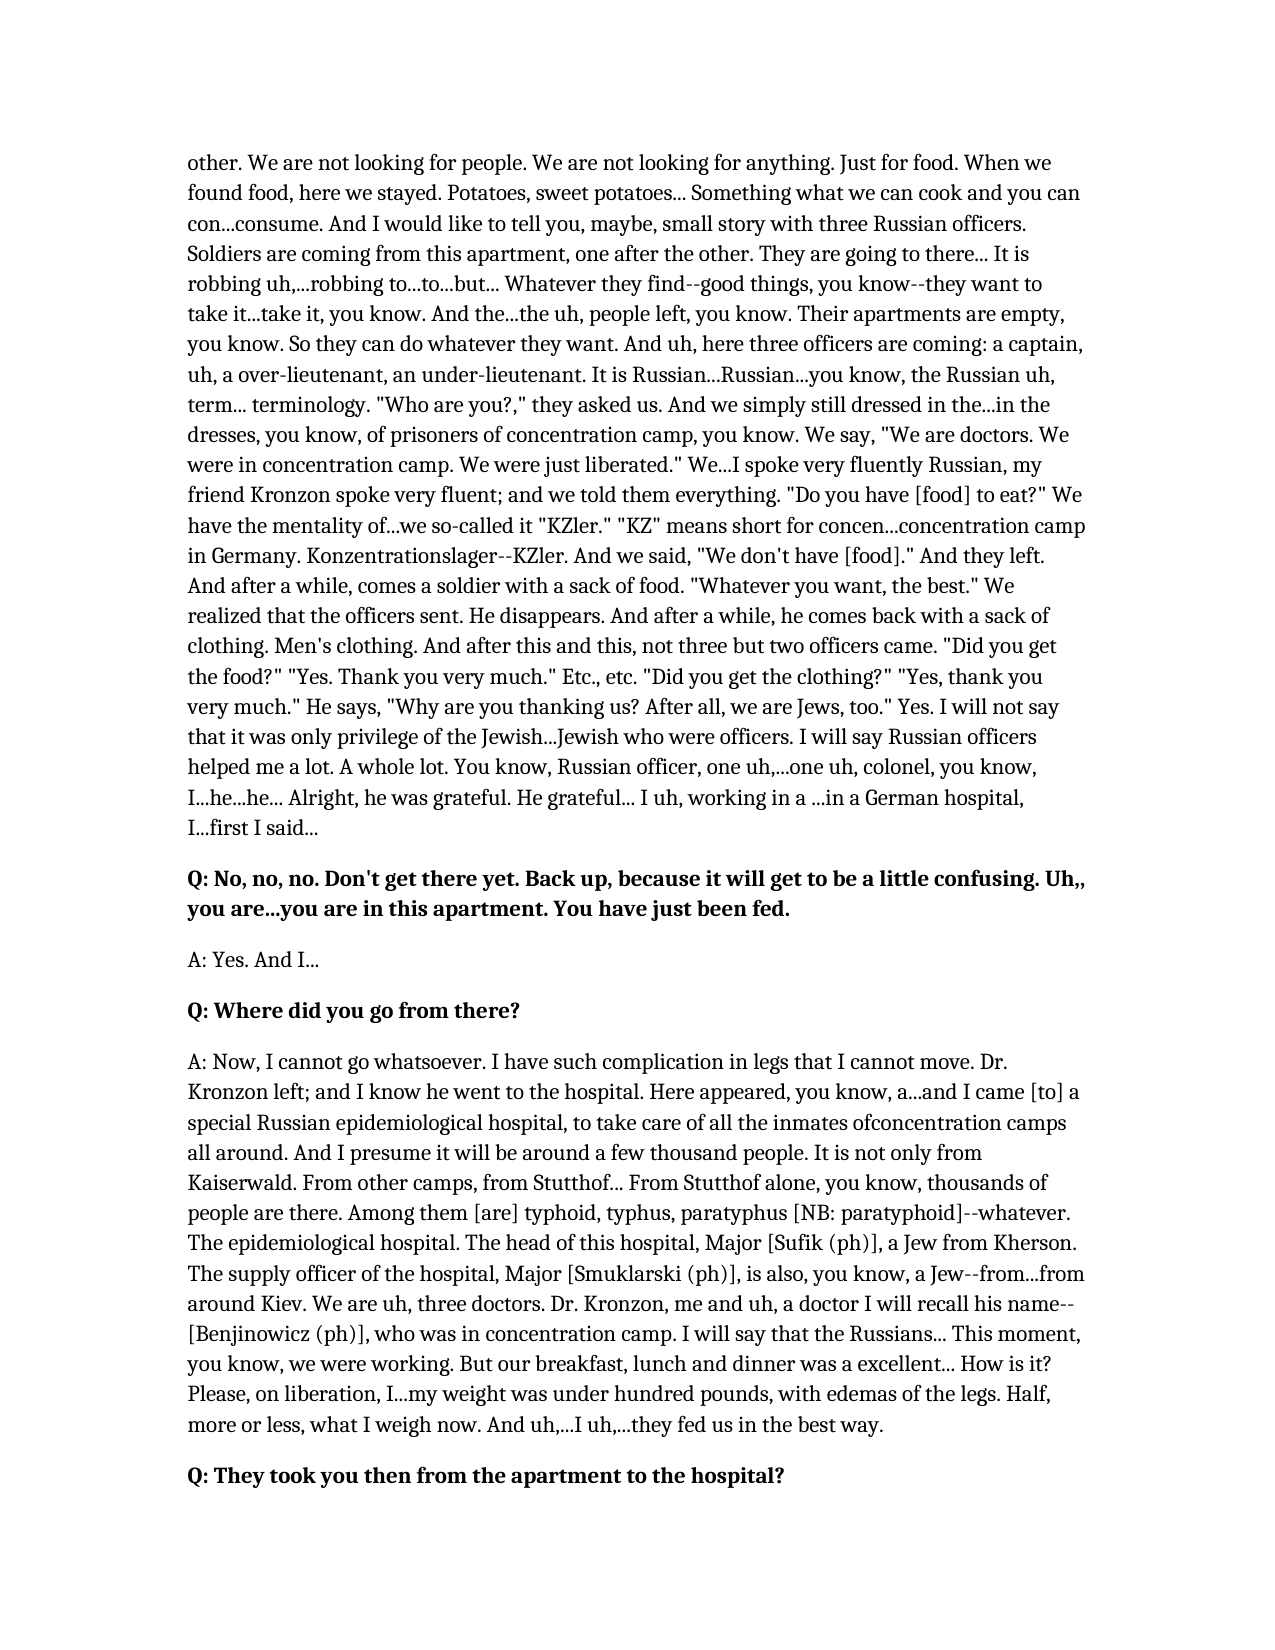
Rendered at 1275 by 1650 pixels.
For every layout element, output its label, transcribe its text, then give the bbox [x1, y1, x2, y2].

text Q: No, no, no. Don't get there yet. Back up, because it will get to be a little confusing. Uh,, you are...you are in this apartment. You have just been fed. [187, 866, 1087, 922]
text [187, 150, 1087, 841]
text A: Now, I cannot go whatsoever. I have such complication in legs that I cannot move. Dr. Kronzon left; and I know he went to the hospital. Here appeared, you know, a...and I came [to] a special Russian epidemiological hospital, to take care of all the inmates ofconcentration camps all around. And I presume it will be around a few thousand people. It is not only from Kaiserwald. From other camps, from Stutthof... From Stutthof alone, you know, thousands of people are there. Among them [are] typhoid, typhus, paratyphus [NB: paratyphoid]--whatever. The epidemiological hospital. The head of this hospital, Major [Sufik (ph)], a Jew from Kherson. The supply officer of the hospital, Major [Smuklarski (ph)], is also, you know, a Jew--from...from around Kiev. We are uh, three doctors. Dr. Kronzon, me and uh, a doctor I will recall his name--[Benjinowicz (ph)], who was in concentration camp. I will say that the Russians... This moment, you know, we were working. But our breakfast, lunch and dinner was a excellent... How is it? Please, on liberation, I...my weight was under hundred pounds, with edemas of the legs. Half, more or less, what I weigh now. And uh,...I uh,...they fed us in the best way. [187, 1049, 1087, 1438]
text Q: Where did you go from there? [187, 998, 1087, 1024]
text A: Yes. And I... [187, 947, 1087, 973]
text Q: They took you then from the apartment to the hospital? [187, 1462, 1087, 1489]
